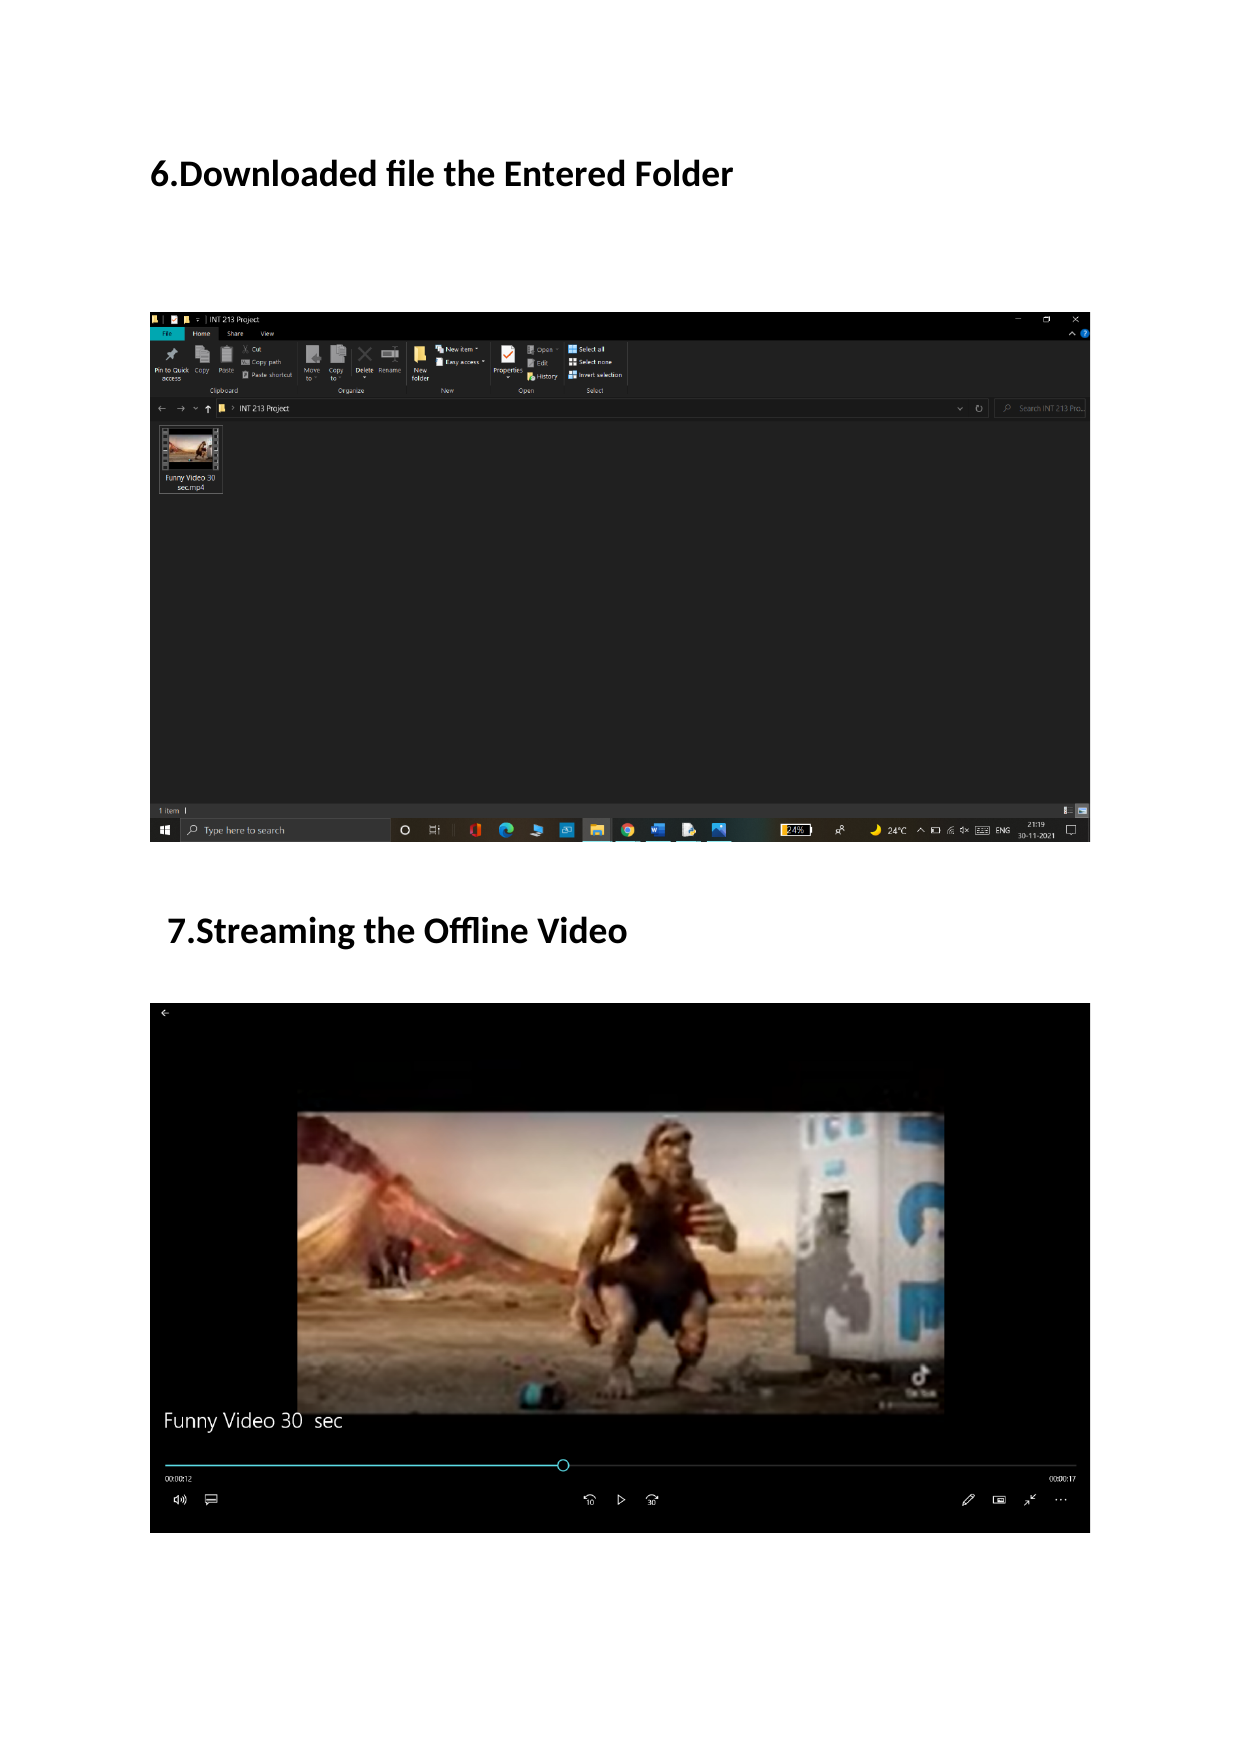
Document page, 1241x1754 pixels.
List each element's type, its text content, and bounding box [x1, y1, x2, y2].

picture [150, 1003, 1091, 1533]
text 7.Streaming the Offline Video [150, 907, 1090, 953]
picture [150, 312, 1091, 842]
text 6.Downloaded file the Entered Folder [150, 150, 1090, 196]
